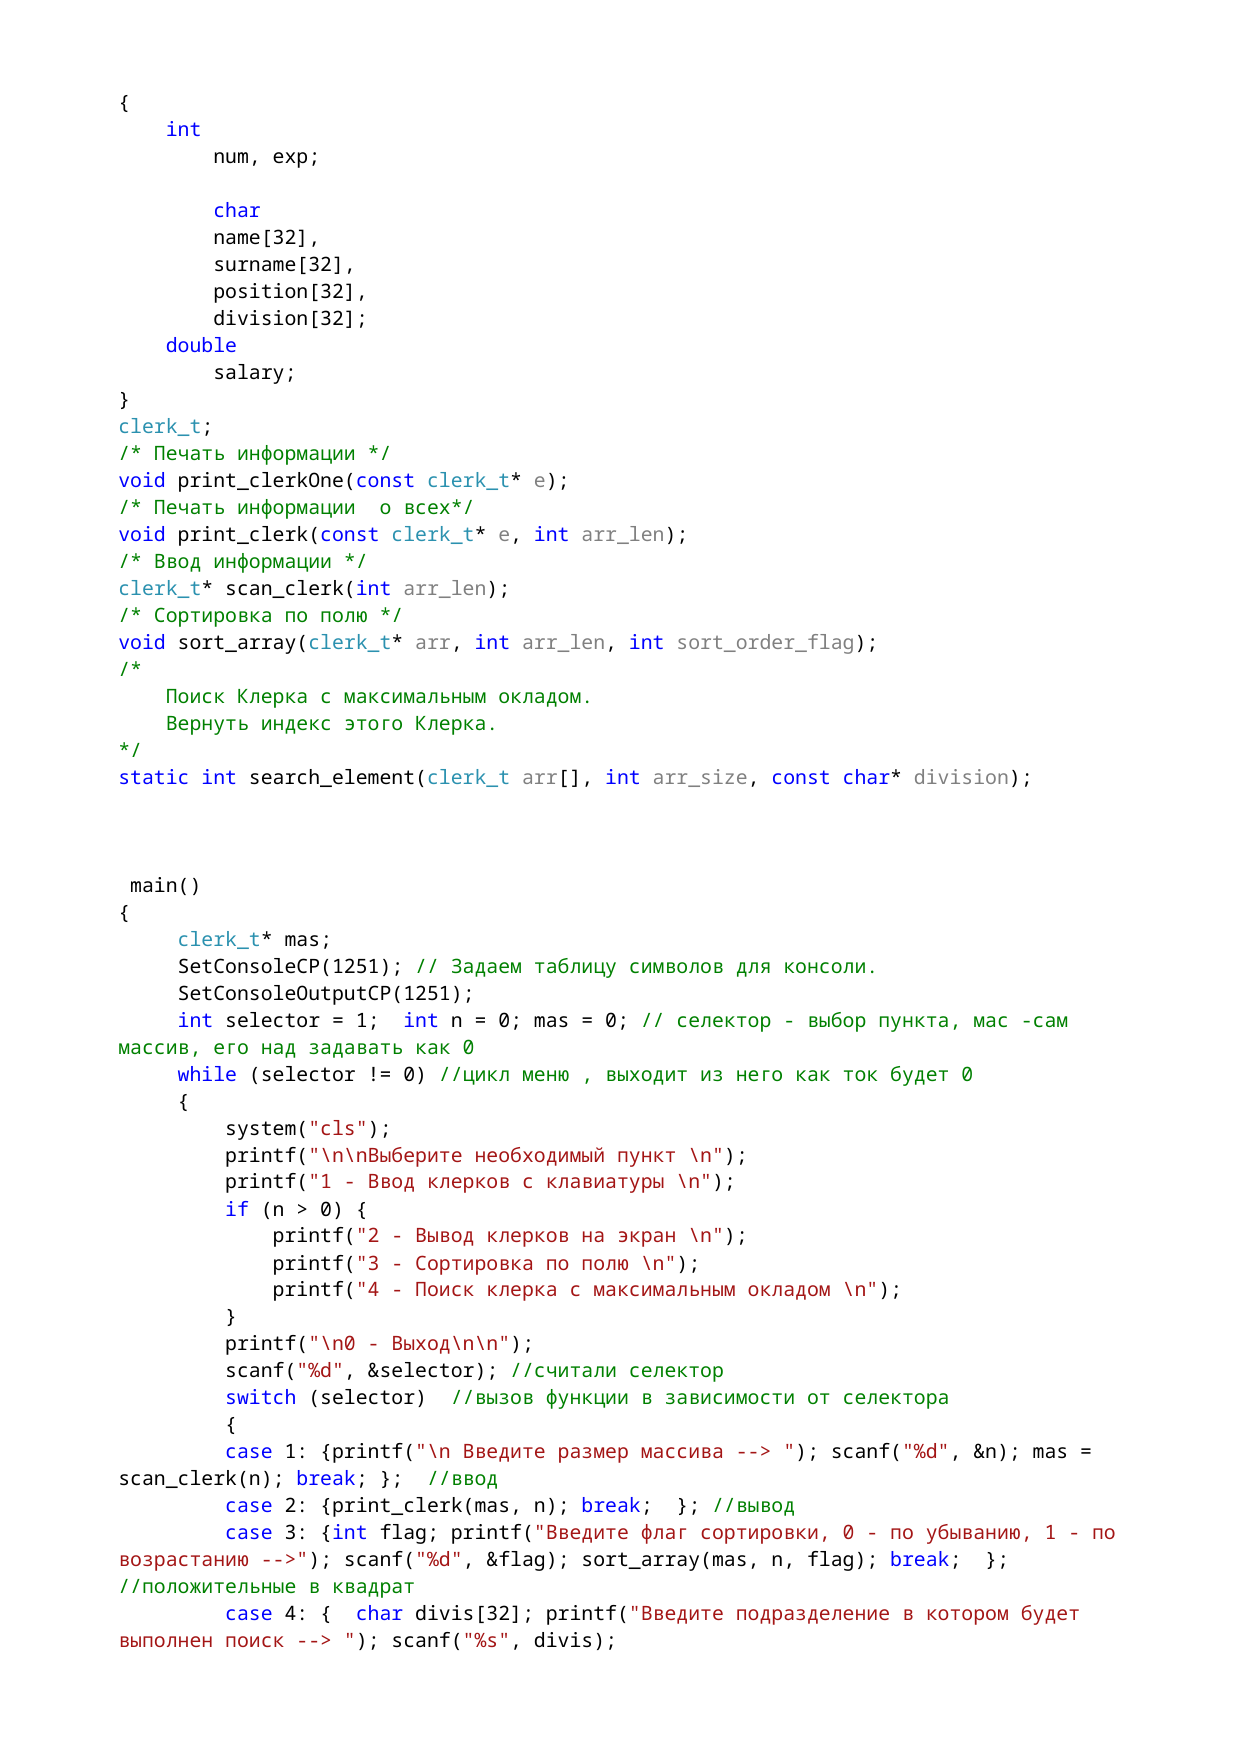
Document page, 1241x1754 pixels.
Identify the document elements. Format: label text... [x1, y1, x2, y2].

text /* [118, 655, 1152, 682]
text } [118, 385, 1152, 412]
text Поиск Клерка с максимальным окладом. [118, 682, 1152, 709]
text { [118, 1411, 1152, 1438]
text void print_clerk(const clerk_t* e, int arr_len); [118, 520, 1152, 547]
text printf("2 - Вывод клерков на экран \n"); [118, 1222, 1152, 1249]
text if (n > 0) { [118, 1195, 1152, 1222]
text main() [118, 871, 1152, 898]
text printf("\n0 - Выход\n\n"); [118, 1330, 1152, 1357]
text } [118, 1303, 1152, 1330]
text clerk_t; [118, 412, 1152, 439]
text case 2: {print_clerk(mas, n); break; }; //вывод [118, 1492, 1152, 1518]
text { [118, 898, 1152, 925]
text SetConsoleOutputCP(1251); [118, 979, 1152, 1006]
text surname[32], [118, 251, 1152, 277]
text position[32], [118, 277, 1152, 304]
text printf("\n\nВыберите необходимый пункт \n"); [118, 1141, 1152, 1168]
text printf("3 - Сортировка по полю \n"); [118, 1249, 1152, 1276]
text case 1: {printf("\n Введите размер массива --> "); scanf("%d", &n); mas = scan_clerk(n); break; }; //ввод [118, 1438, 1152, 1492]
text */ [118, 736, 1152, 763]
text case 4: { char divis[32]; printf("Введите подразделение в котором будет выполнен поиск --> "); scanf("%s", divis); [118, 1599, 1152, 1653]
text num, exp; [118, 143, 1152, 169]
text clerk_t* mas; [118, 925, 1152, 952]
text printf("1 - Ввод клерков с клавиатуры \n"); [118, 1168, 1152, 1195]
text scanf("%d", &selector); //считали селектор [118, 1357, 1152, 1384]
text static int search_element(clerk_t arr[], int arr_size, const char* division); [118, 763, 1152, 790]
text { [118, 1087, 1152, 1114]
text salary; [118, 358, 1152, 385]
text SetConsoleCP(1251); // Задаем таблицу символов для консоли. [118, 952, 1152, 979]
text /* Печать информации о всех*/ [118, 493, 1152, 520]
text system("cls"); [118, 1114, 1152, 1141]
text /* Печать информации */ [118, 439, 1152, 466]
text division[32]; [118, 304, 1152, 331]
text while (selector != 0) //цикл меню , выходит из него как ток будет 0 [118, 1060, 1152, 1087]
text void print_clerkOne(const clerk_t* e); [118, 466, 1152, 493]
text name[32], [118, 223, 1152, 251]
text void sort_array(clerk_t* arr, int arr_len, int sort_order_flag); [118, 628, 1152, 655]
text switch (selector) //вызов функции в зависимости от селектора [118, 1384, 1152, 1411]
text double [118, 331, 1152, 358]
text int selector = 1; int n = 0; mas = 0; // селектор - выбор пункта, мас -сам массив, его над задавать как 0 [118, 1006, 1152, 1060]
text /* Ввод информации */ [118, 547, 1152, 574]
text { [118, 89, 1152, 116]
text clerk_t* scan_clerk(int arr_len); [118, 574, 1152, 601]
text case 3: {int flag; printf("Введите флаг сортировки, 0 - по убыванию, 1 - по возрастанию -->"); scanf("%d", &flag); sort_array(mas, n, flag); break; }; //положительные в квадрат [118, 1518, 1152, 1599]
text /* Сортировка по полю */ [118, 601, 1152, 628]
text Вернуть индекс этого Клерка. [118, 709, 1152, 736]
text printf("4 - Поиск клерка с максимальным окладом \n"); [118, 1276, 1152, 1303]
text int [118, 116, 1152, 143]
text char [118, 197, 1152, 223]
